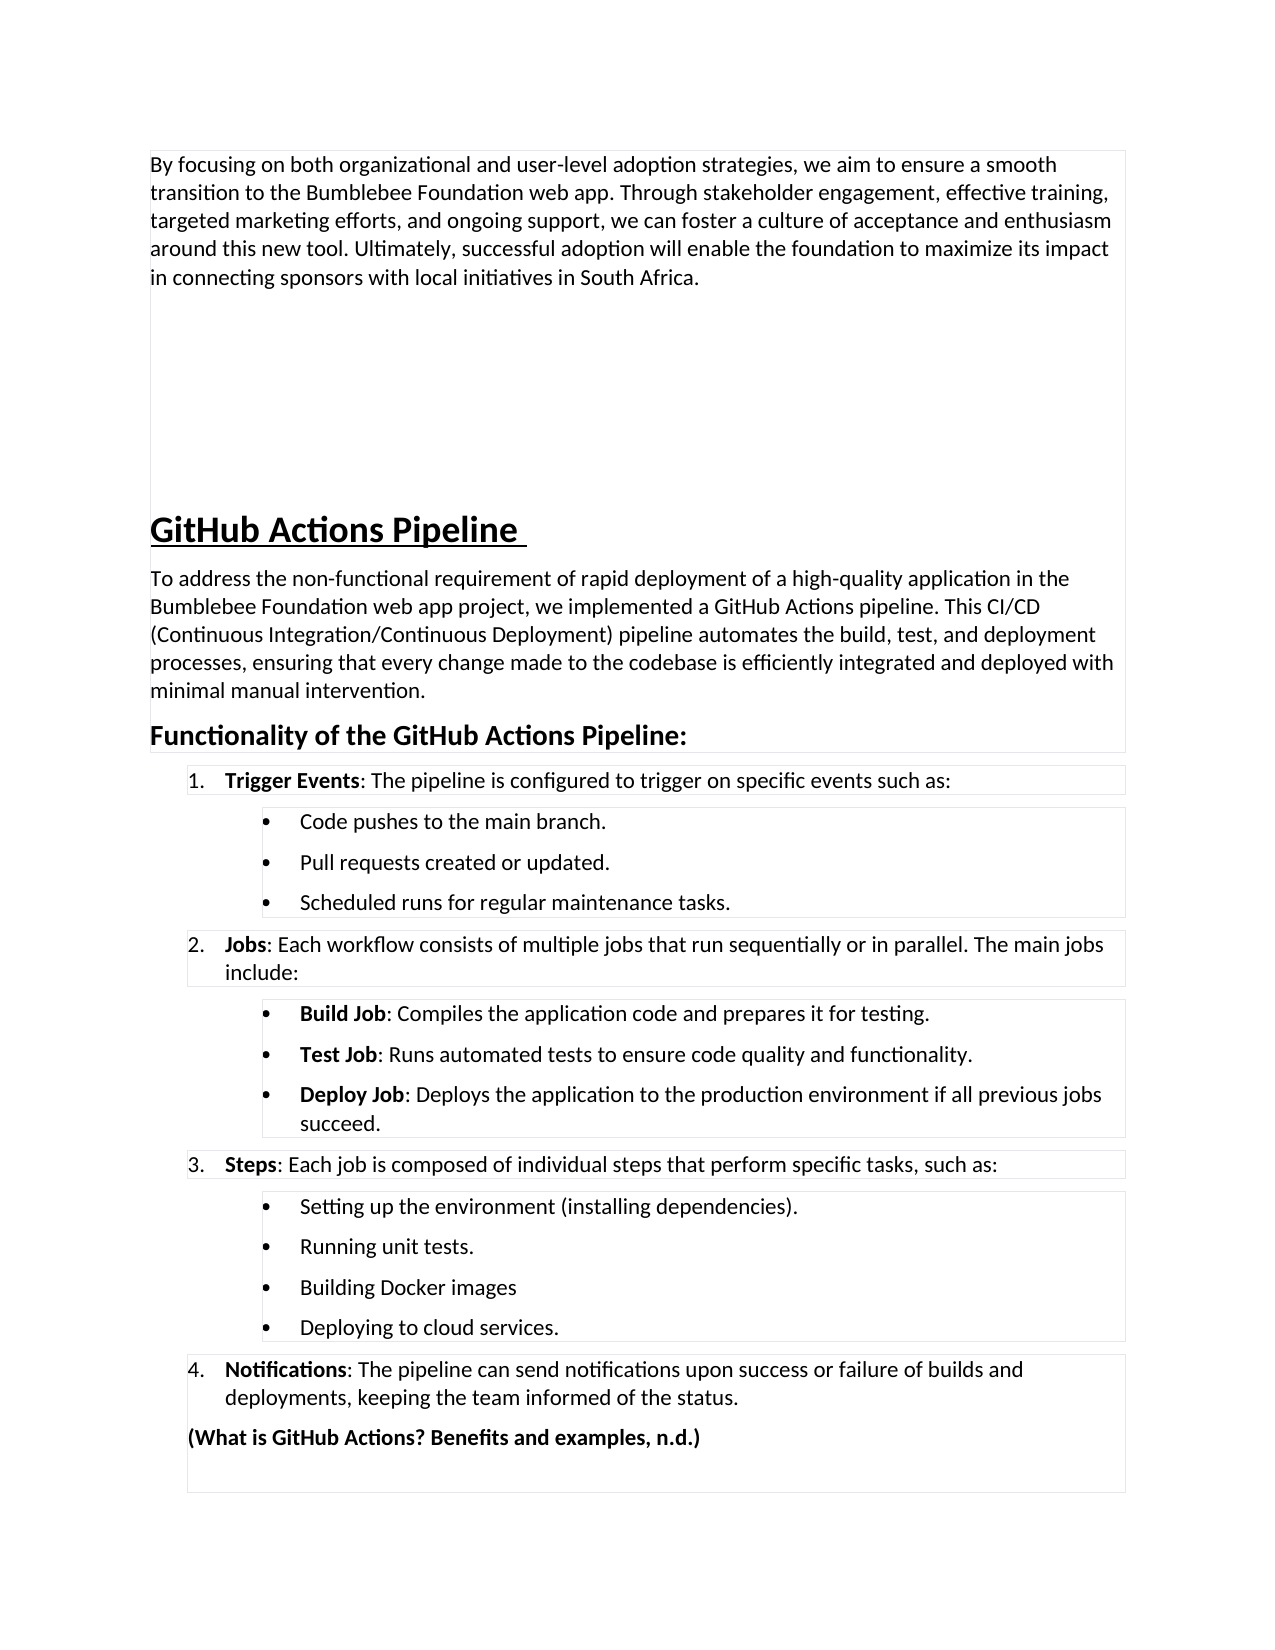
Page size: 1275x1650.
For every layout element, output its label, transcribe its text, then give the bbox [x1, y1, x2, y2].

list Notifications: The pipeline can send notifications upon success or failure of builds and deployments, keeping the team informed of the status. [188, 1355, 1125, 1411]
list Test Job: Runs automated tests to ensure code quality and functionality. [263, 1039, 1125, 1068]
list Deploying to cloud services. [263, 1313, 1125, 1341]
list Running unit tests. [263, 1232, 1125, 1260]
list Scheduled runs for regular maintenance tasks. [263, 888, 1125, 917]
text Functionality of the GitHub Actions Pipeline: [151, 716, 1125, 752]
list Steps: Each job is composed of individual steps that perform specific tasks, such as: [188, 1151, 1125, 1178]
text To address the non-functional requirement of rapid deployment of a high-quality application in the Bumblebee Foundation web app project, we implemented a GitHub Actions pipeline. This CI/CD (Continuous Integration/Continuous Deployment) pipeline automates the build, test, and deployment processes, ensuring that every change made to the codebase is efficiently integrated and deployed with minimal manual intervention. [151, 563, 1125, 704]
text (What is GitHub Actions? Benefits and examples, n.d.) [188, 1423, 1125, 1451]
list Building Docker images [263, 1272, 1125, 1301]
list Deploy Job: Deploys the application to the production environment if all previous jobs succeed. [263, 1080, 1125, 1137]
list Setting up the environment (installing dependencies). [263, 1192, 1125, 1220]
list Pull requests created or updated. [263, 847, 1125, 876]
text GitHub Actions Pipeline [151, 505, 1125, 552]
list Code pushes to the main branch. [263, 808, 1125, 835]
list Trigger Events: The pipeline is configured to trigger on specific events such as: [188, 766, 1125, 794]
list Jobs: Each workflow consists of multiple jobs that run sequentially or in parallel. The main jobs include: [188, 931, 1125, 986]
list Build Job: Compiles the application code and prepares it for testing. [263, 1000, 1125, 1028]
text By focusing on both organizational and user-level adoption strategies, we aim to ensure a smooth transition to the Bumblebee Foundation web app. Through stakeholder engagement, effective training, targeted marketing efforts, and ongoing support, we can foster a culture of acceptance and enthusiasm around this new tool. Ultimately, successful adoption will enable the foundation to maximize its impact in connecting sponsors with local initiatives in South Africa. [151, 151, 1125, 291]
